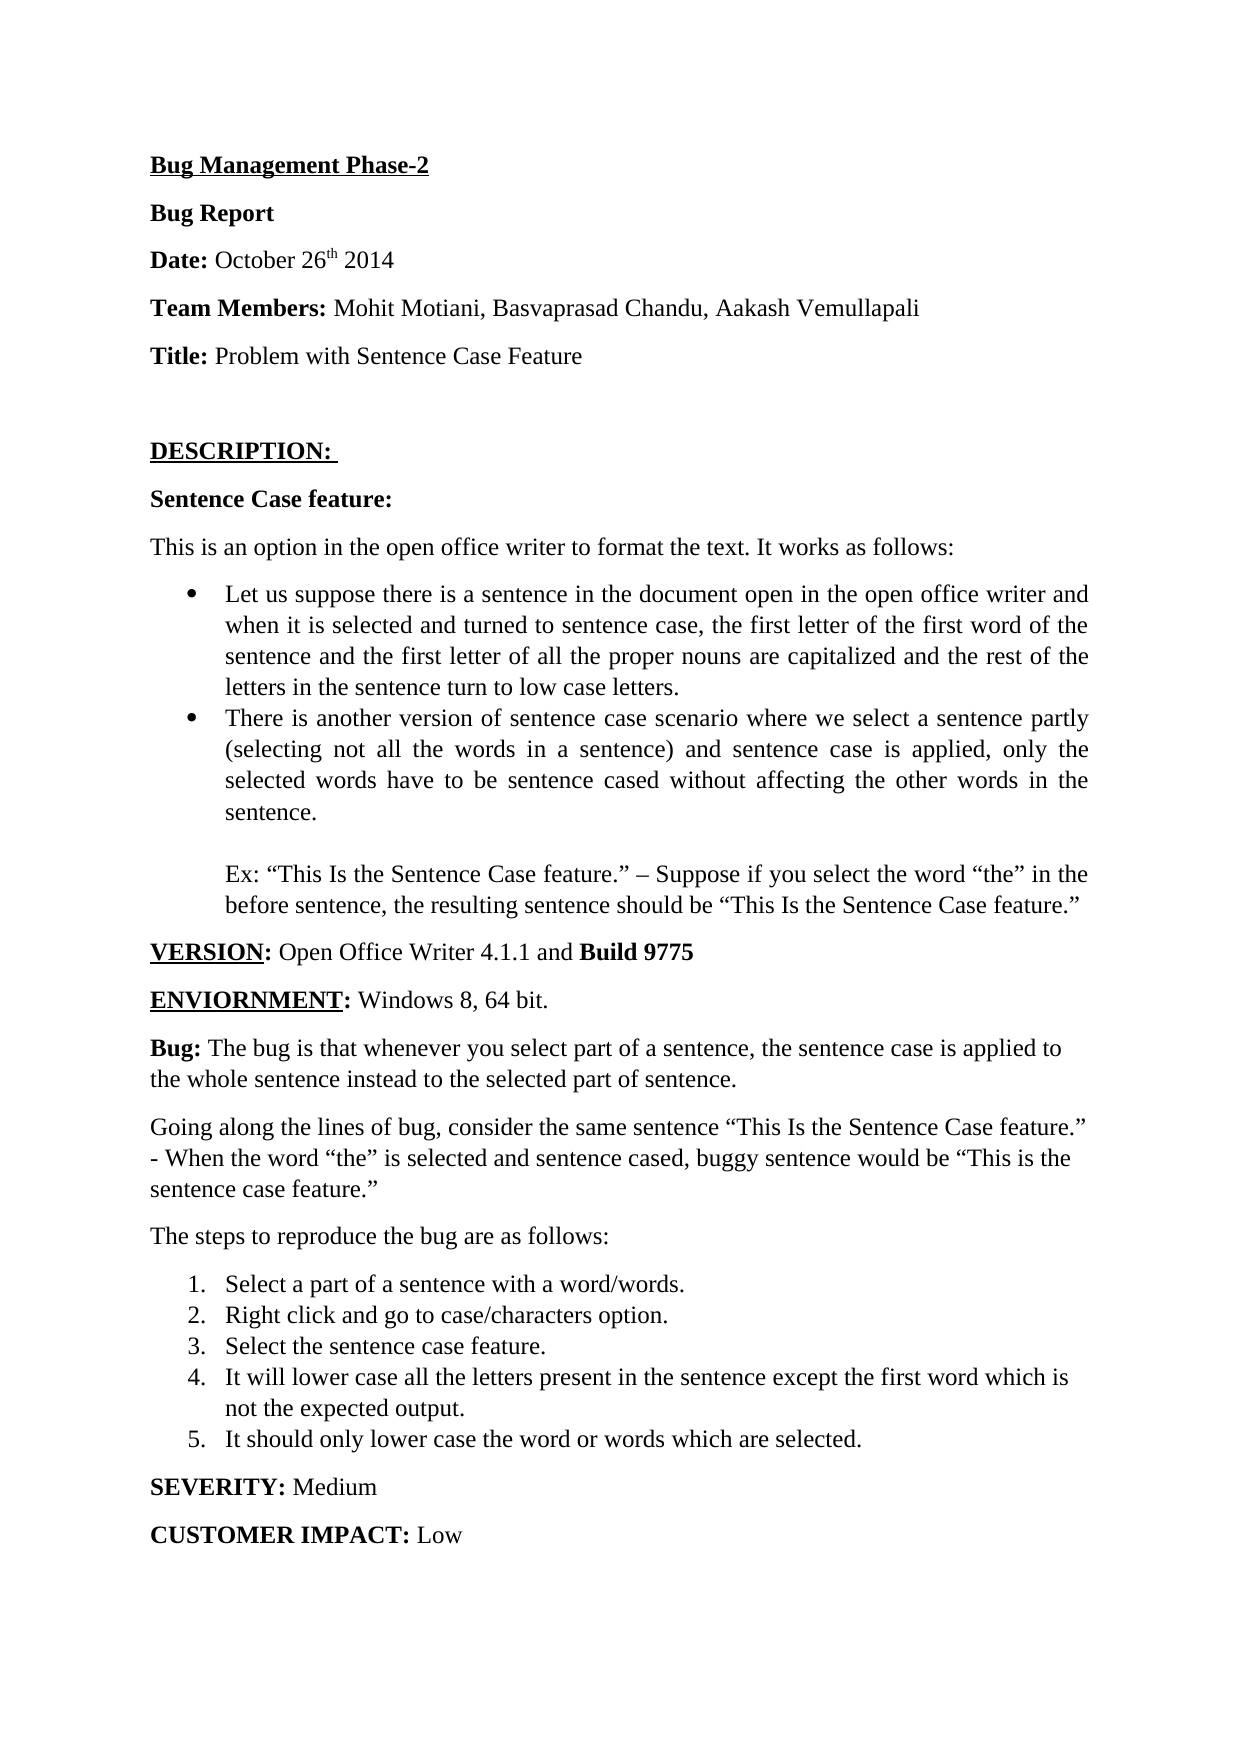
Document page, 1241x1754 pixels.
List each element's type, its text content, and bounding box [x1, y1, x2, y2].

text ENVIORNMENT: Windows 8, 64 bit. [150, 985, 1090, 1014]
text Bug: The bug is that whenever you select part of a sentence, the sentence case is applied to the whole sentence instead to the selected part of sentence. [150, 1033, 1090, 1093]
text This is an option in the open office writer to format the text. It works as follows: [150, 532, 1090, 560]
text VERSION: Open Office Writer 4.1.1 and Build 9775 [150, 937, 1090, 966]
text DESCRIPTION: [150, 436, 1090, 465]
text Bug Management Phase-2 [150, 150, 1090, 179]
list Let us suppose there is a sentence in the document open in the open office writer and when it is selected and turned to sentence case, the first letter of the first word of the sentence and the first letter of all the proper nouns are capitalized and the rest of the letters in the sentence turn to low case letters. [187, 579, 1090, 701]
list Select the sentence case feature. [187, 1331, 1090, 1360]
list Select a part of a sentence with a word/words. [187, 1269, 1090, 1298]
text Team Members: Mohit Motiani, Basvaprasad Chandu, Aakash Vemullapali [150, 293, 1090, 322]
text Title: Problem with Sentence Case Feature [150, 341, 1090, 369]
text Bug Report [150, 198, 1090, 226]
list It will lower case all the letters present in the sentence except the first word which is not the expected output. [187, 1362, 1090, 1422]
text CUSTOMER IMPACT: Low [150, 1520, 1090, 1548]
text Going along the lines of bug, consider the same sentence “This Is the Sentence Case feature.” - When the word “the” is selected and sentence cased, buggy sentence would be “This is the sentence case feature.” [150, 1112, 1090, 1202]
text Sentence Case feature: [150, 484, 1090, 513]
text SEVERITY: Medium [150, 1472, 1090, 1501]
list It should only lower case the word or words which are selected. [187, 1424, 1090, 1453]
text The steps to reproduce the bug are as follows: [150, 1221, 1090, 1250]
list Right click and go to case/characters option. [187, 1300, 1090, 1329]
text Date: October 26th 2014 [150, 245, 1090, 274]
list Ex: “This Is the Sentence Case feature.” – Suppose if you select the word “the” in the before sentence, the resulting sentence should be “This Is the Sentence Case feature.” [225, 859, 1090, 918]
list There is another version of sentence case scenario where we select a sentence partly (selecting not all the words in a sentence) and sentence case is applied, only the selected words have to be sentence cased without affecting the other words in the sentence. [187, 703, 1090, 825]
